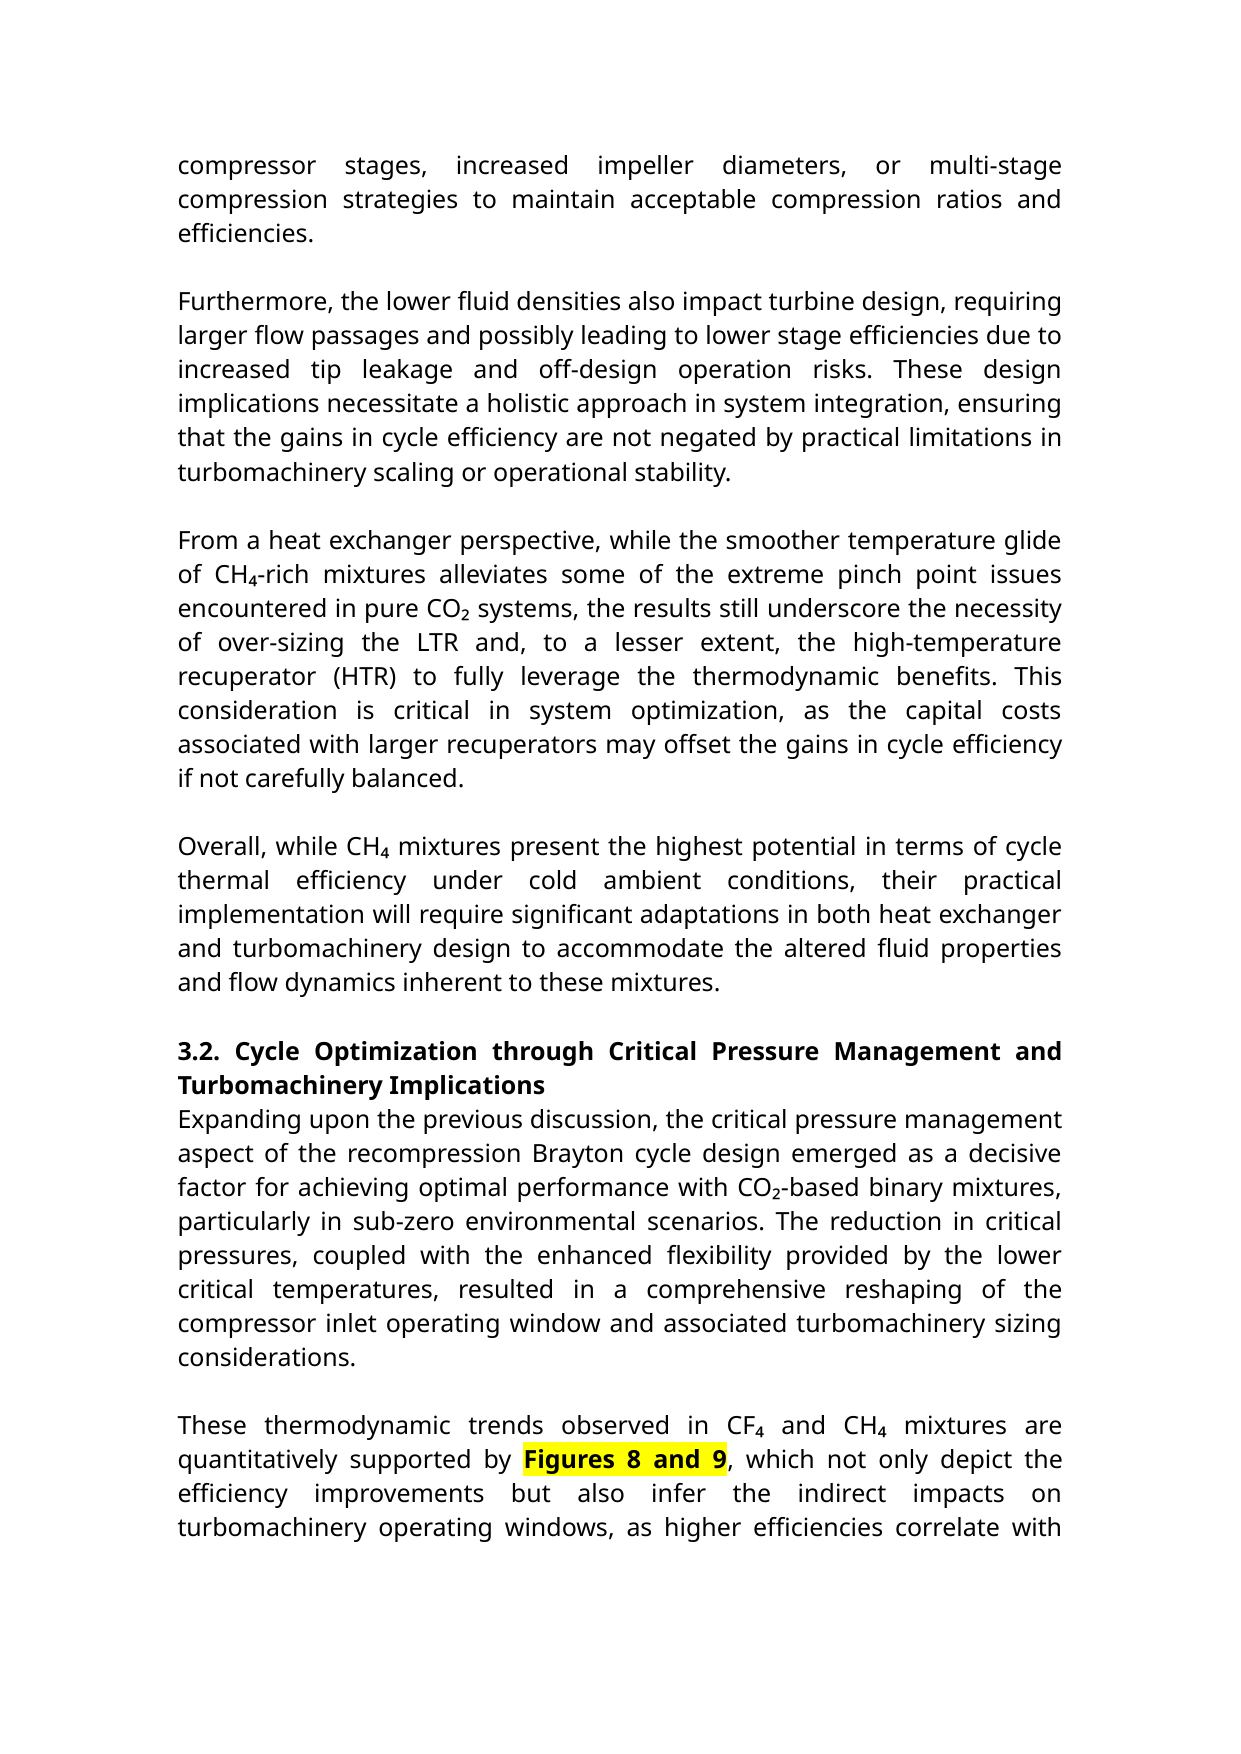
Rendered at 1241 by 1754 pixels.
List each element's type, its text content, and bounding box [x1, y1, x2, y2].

text From a heat exchanger perspective, while the smoother temperature glide of CH₄-rich mixtures alleviates some of the extreme pinch point issues encountered in pure CO₂ systems, the results still underscore the necessity of over-sizing the LTR and, to a lesser extent, the high-temperature recuperator (HTR) to fully leverage the thermodynamic benefits. This consideration is critical in system optimization, as the capital costs associated with larger recuperators may offset the gains in cycle efficiency if not carefully balanced. [177, 522, 1063, 795]
text Expanding upon the previous discussion, the critical pressure management aspect of the recompression Brayton cycle design emerged as a decisive factor for achieving optimal performance with CO₂-based binary mixtures, particularly in sub-zero environmental scenarios. The reduction in critical pressures, coupled with the enhanced flexibility provided by the lower critical temperatures, resulted in a comprehensive reshaping of the compressor inlet operating window and associated turbomachinery sizing considerations. [177, 1101, 1063, 1374]
text Furthermore, the lower fluid densities also impact turbine design, requiring larger flow passages and possibly leading to lower stage efficiencies due to increased tip leakage and off-design operation risks. These design implications necessitate a holistic approach in system integration, ensuring that the gains in cycle efficiency are not negated by practical limitations in turbomachinery scaling or operational stability. [177, 284, 1063, 488]
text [177, 1408, 1063, 1544]
text Overall, while CH₄ mixtures present the highest potential in terms of cycle thermal efficiency under cold ambient conditions, their practical implementation will require significant adaptations in both heat exchanger and turbomachinery design to accommodate the altered fluid properties and flow dynamics inherent to these mixtures. [177, 829, 1063, 999]
text 3.2. Cycle Optimization through Critical Pressure Management and Turbomachinery Implications [177, 1033, 1063, 1101]
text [177, 148, 1063, 250]
